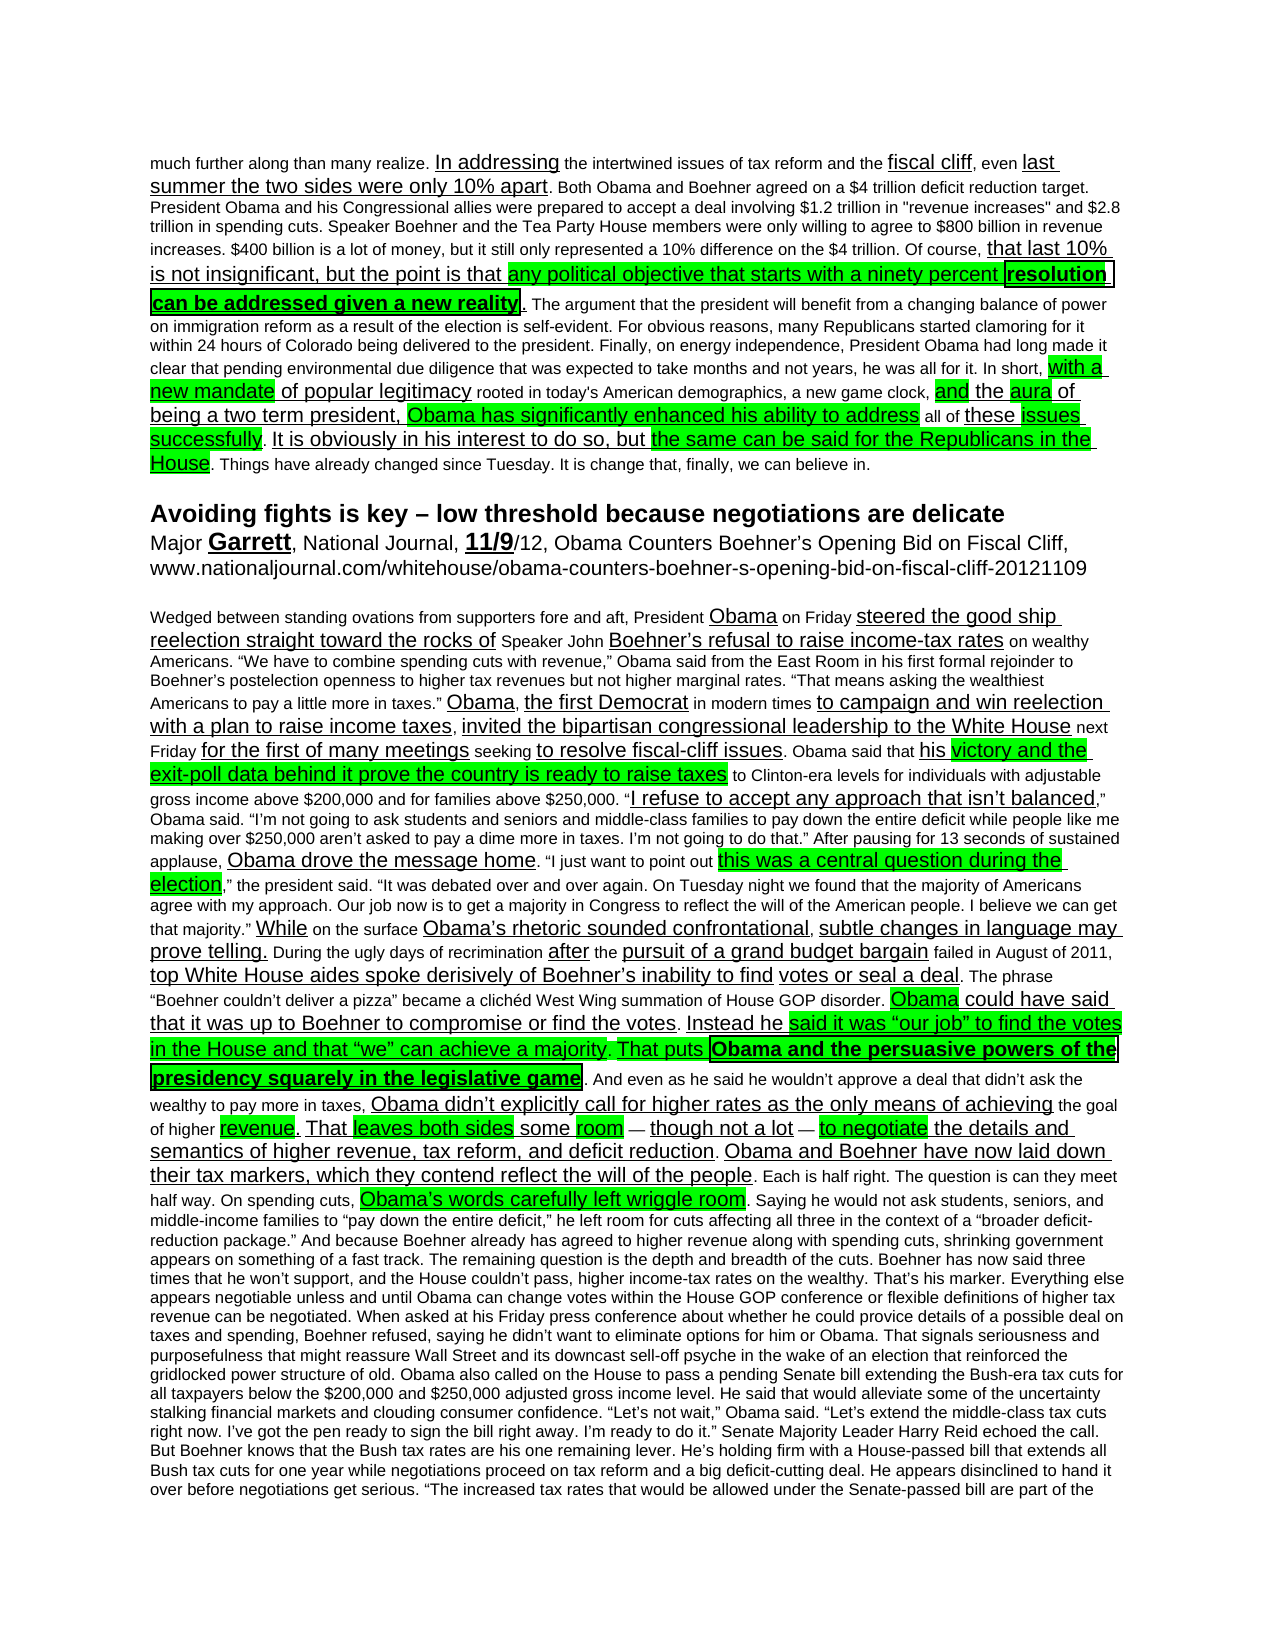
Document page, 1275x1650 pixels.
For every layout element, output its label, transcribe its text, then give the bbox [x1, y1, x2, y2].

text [150, 150, 1125, 474]
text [150, 604, 1125, 1499]
subtitle Avoiding fights is key – low threshold because negotiations are delicate [150, 498, 1125, 527]
text Major Garrett, National Journal, 11/9/12, Obama Counters Boehner’s Opening Bid on Fiscal Cliff, www.nationaljournal.com/whitehouse/obama-counters-boehner-s-opening-bid-on-fiscal-cliff-20121109 [150, 527, 1125, 580]
